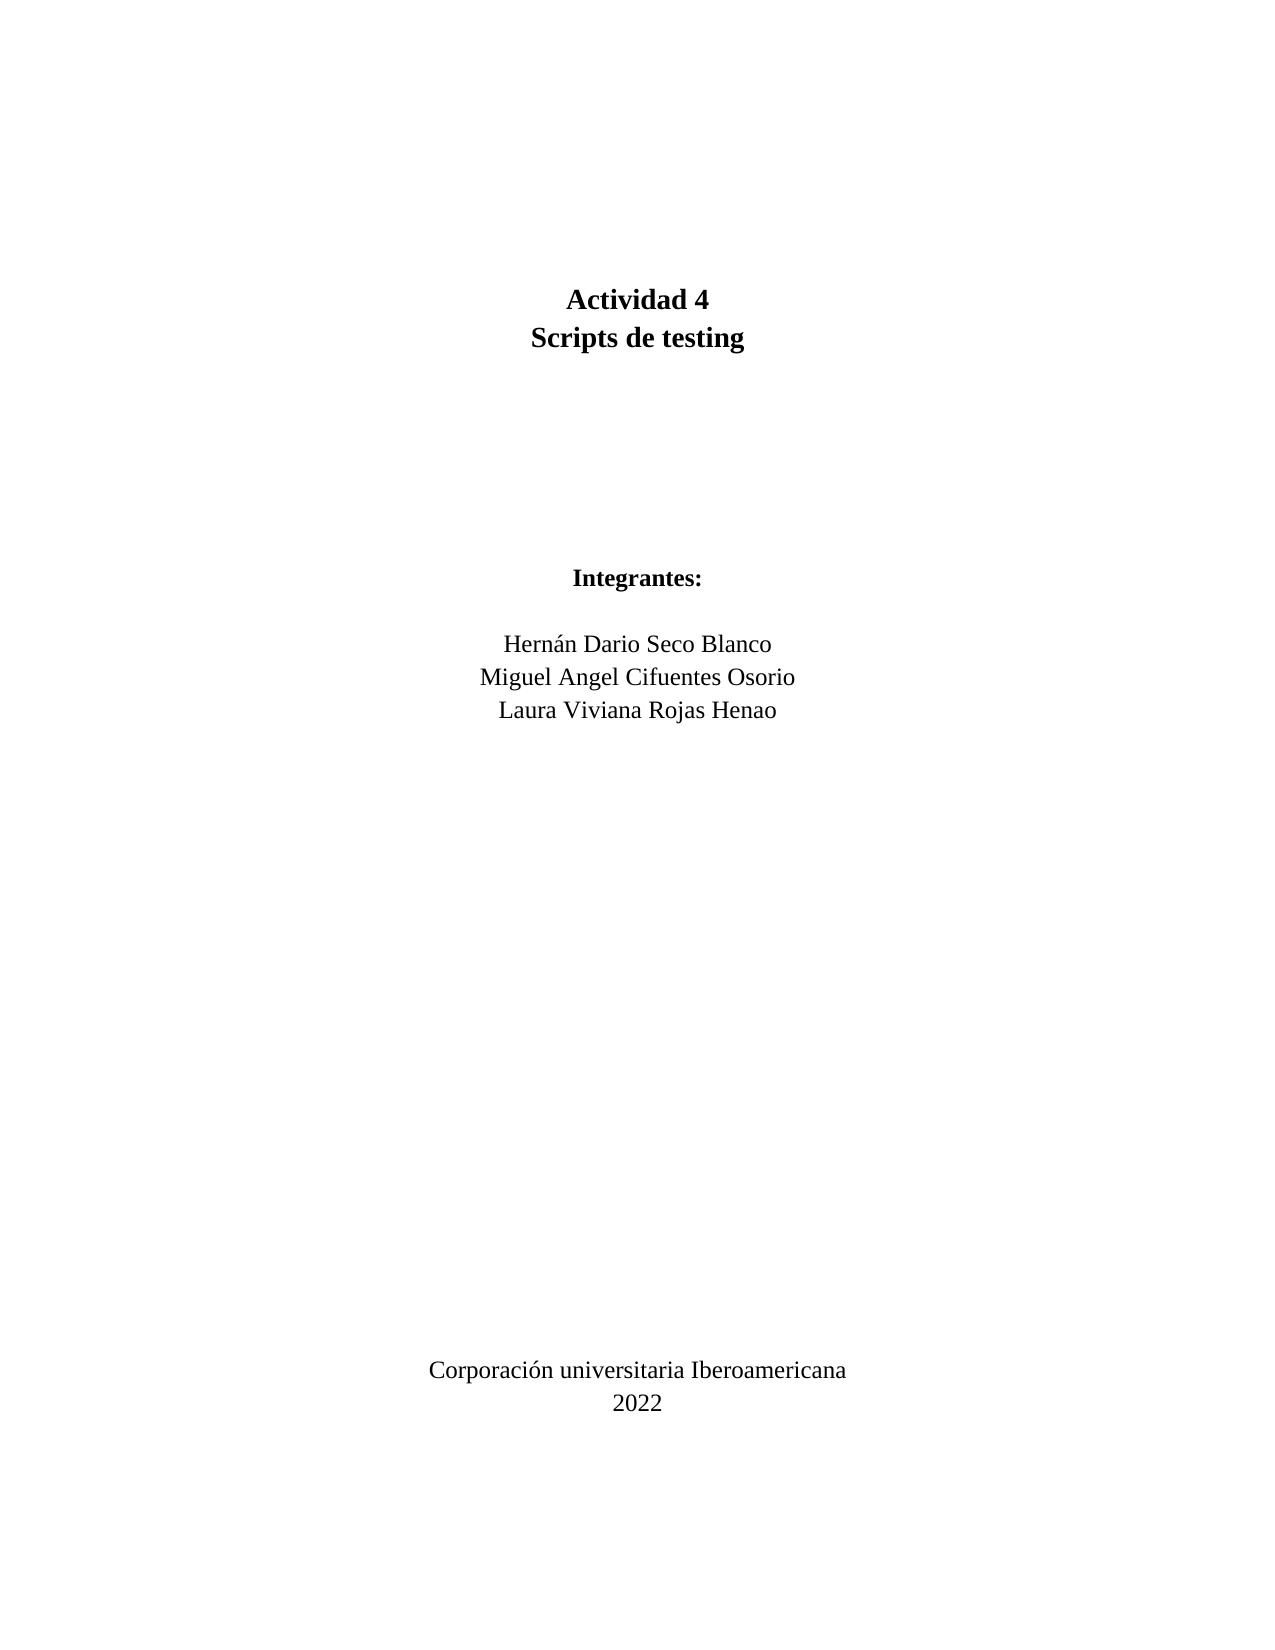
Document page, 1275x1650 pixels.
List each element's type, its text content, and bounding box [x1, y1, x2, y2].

text Miguel Angel Cifuentes Osorio [177, 662, 1098, 691]
text 2022 [177, 1388, 1098, 1417]
text Corporación universitaria Iberoamericana [177, 1355, 1098, 1384]
text Actividad 4 [177, 282, 1098, 316]
text Integrantes: [177, 563, 1098, 591]
text Laura Viviana Rojas Henao [177, 695, 1098, 723]
text Scripts de testing [177, 321, 1098, 354]
text Hernán Dario Seco Blanco [177, 629, 1098, 657]
